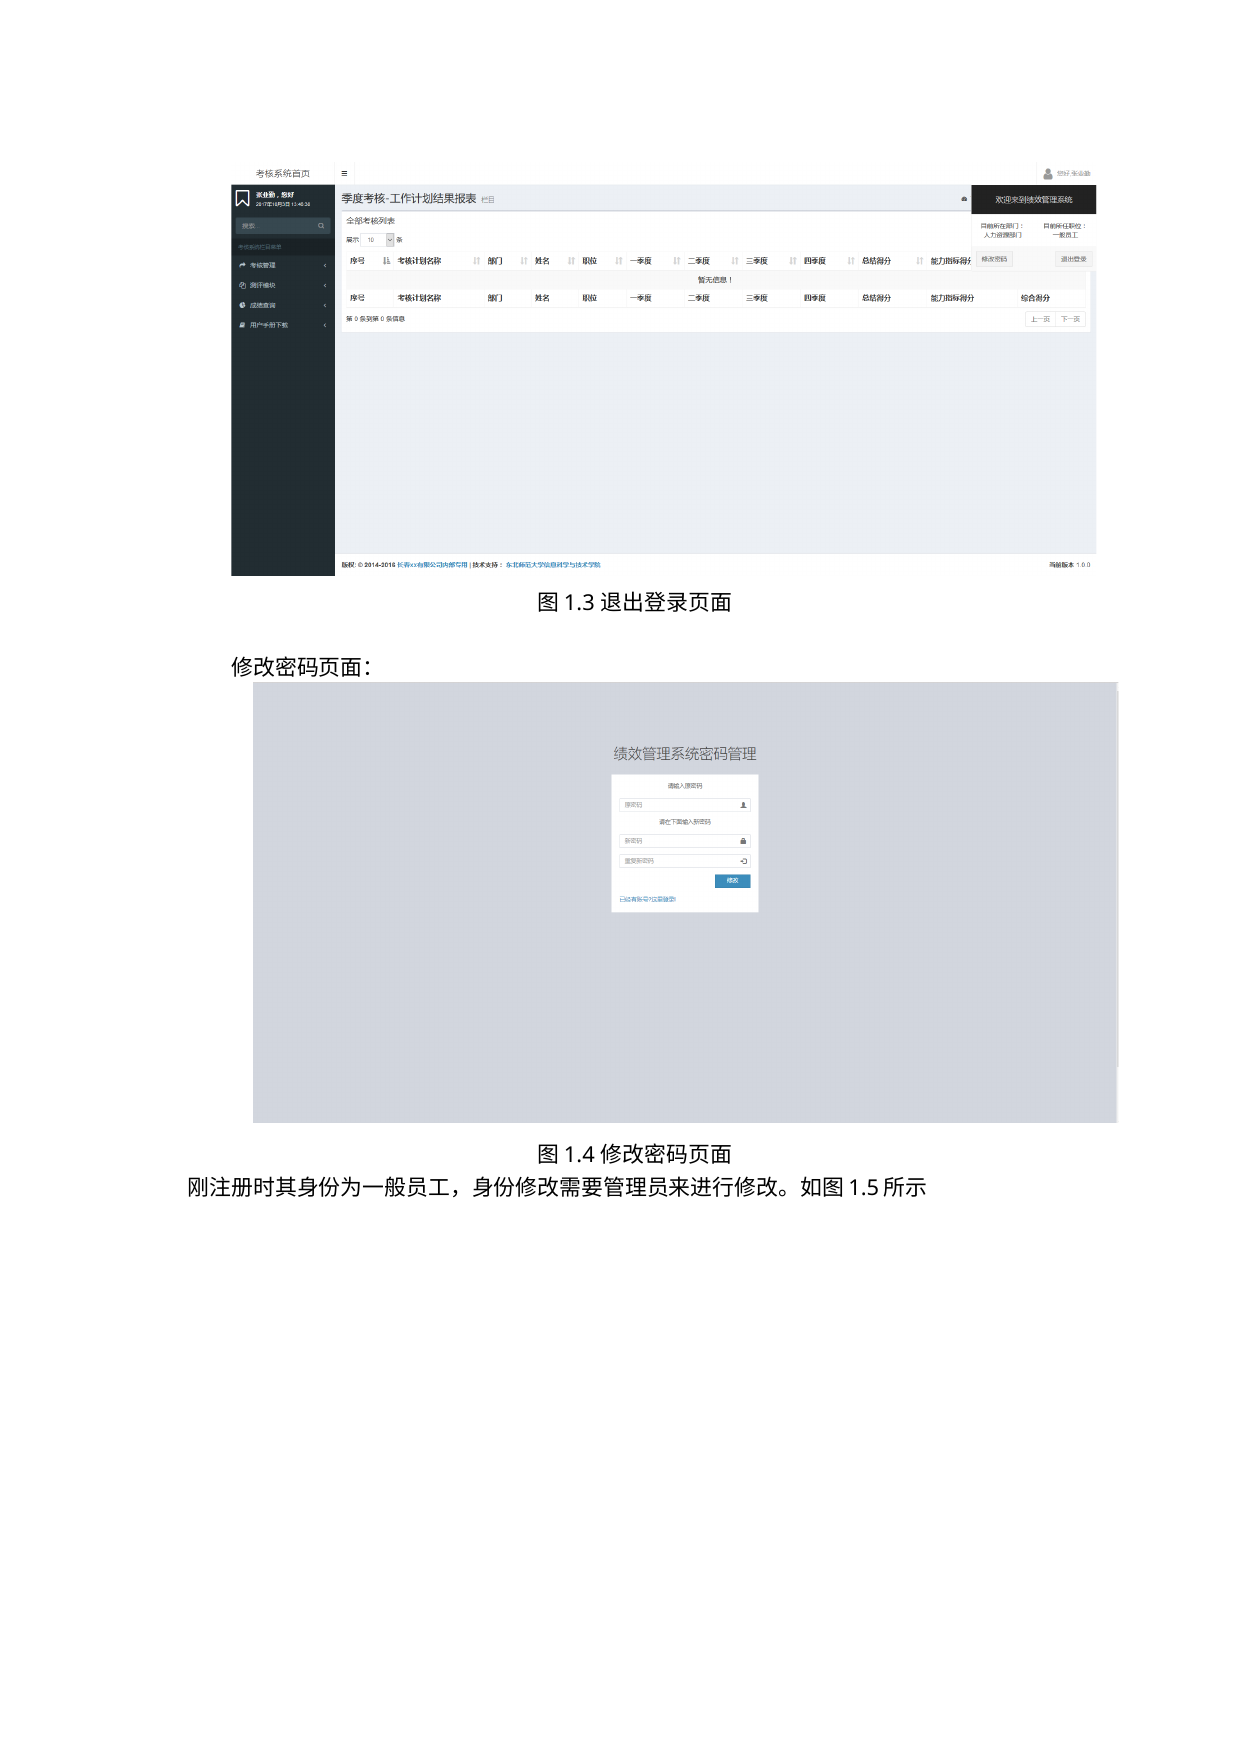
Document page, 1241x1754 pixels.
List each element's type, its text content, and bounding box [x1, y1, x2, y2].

picture [253, 682, 1119, 1123]
picture [231, 162, 1097, 576]
text 刚注册时其身份为一般员工，身份修改需要管理员来进行修改。如图1.5所示 [187, 1169, 1053, 1202]
text 修改密码页面： [187, 649, 1053, 682]
text 图1.3 退出登录页面 [494, 584, 1053, 617]
text 图1.4 修改密码页面 [494, 1137, 1053, 1169]
